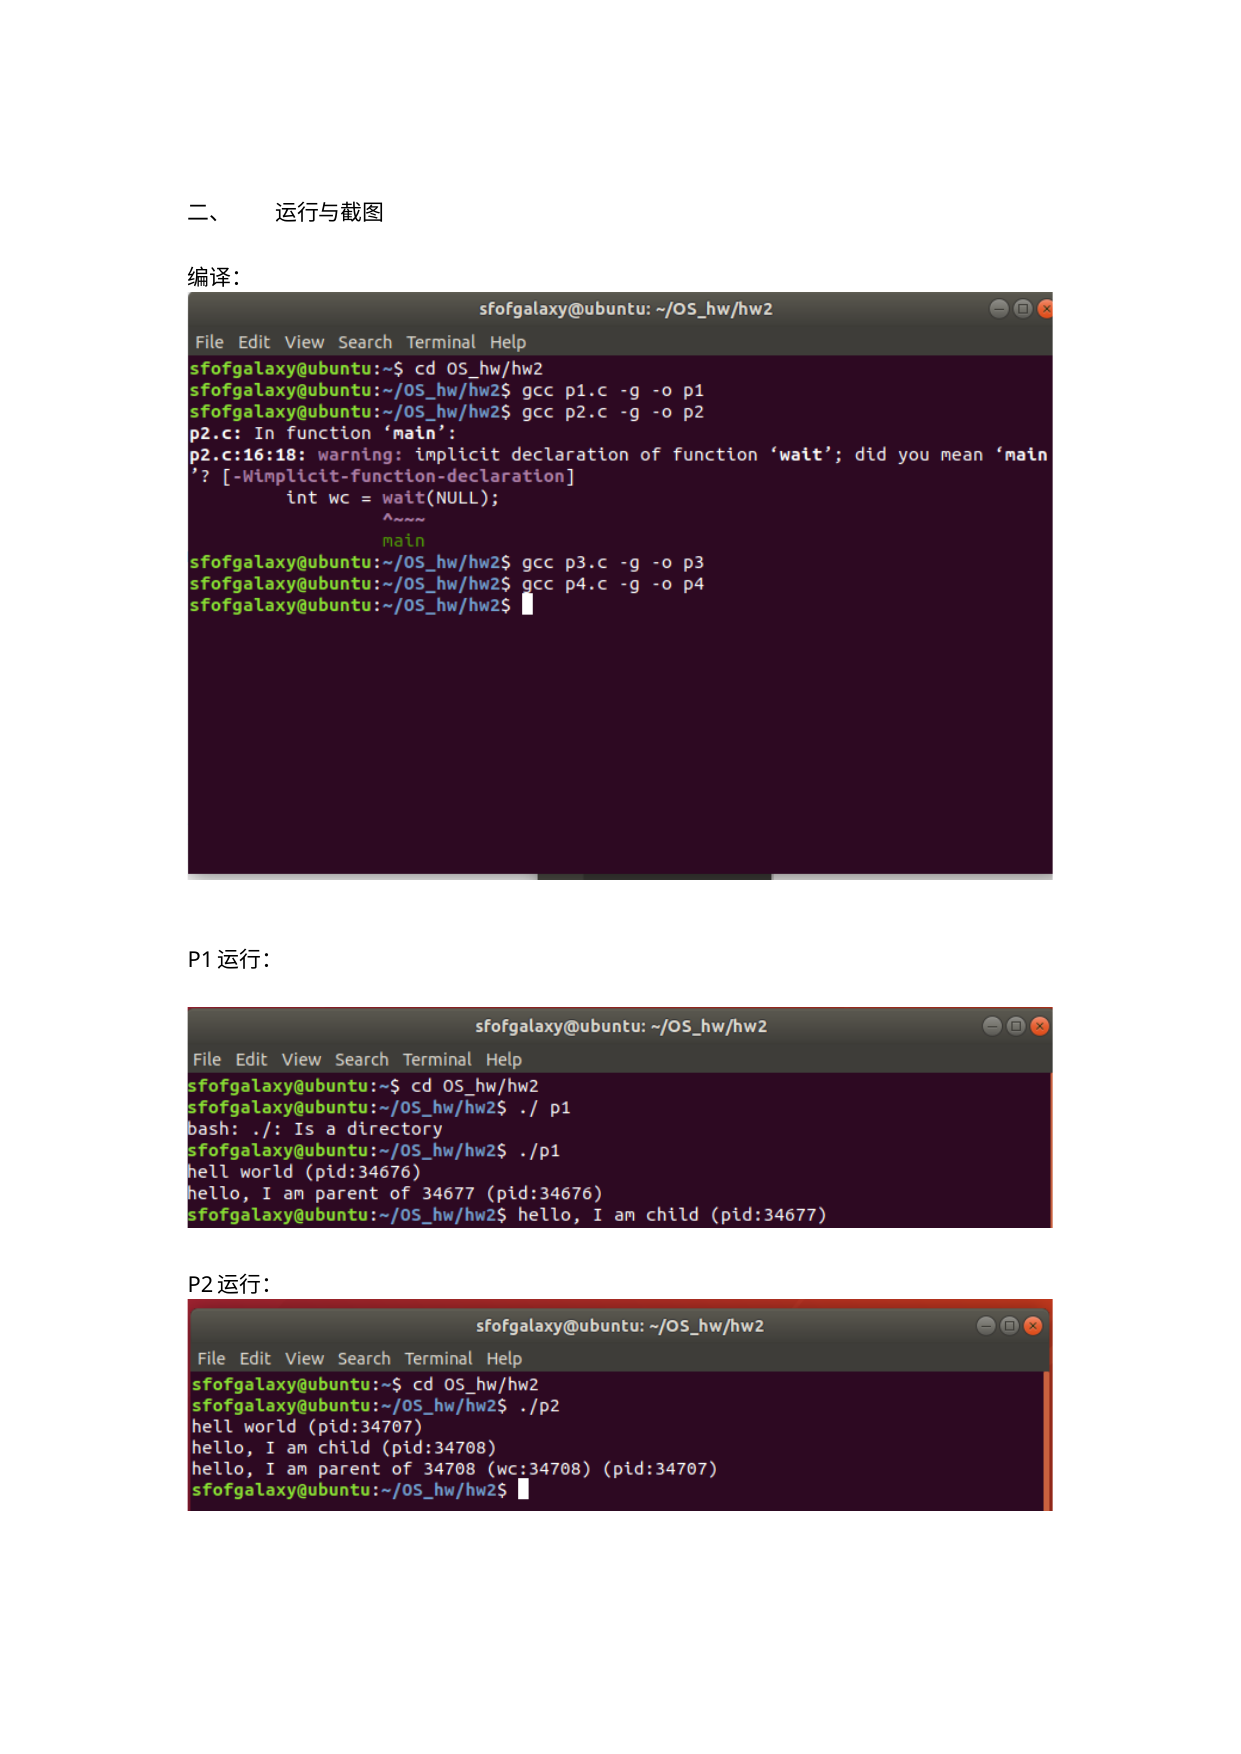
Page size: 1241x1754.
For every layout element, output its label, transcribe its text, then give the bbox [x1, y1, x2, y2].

picture [187, 1299, 1053, 1511]
list 运行与截图 [187, 194, 1053, 227]
text P1运行： [187, 942, 1053, 974]
text 编译： [187, 259, 1053, 292]
picture [187, 292, 1053, 880]
picture [187, 1007, 1053, 1228]
text P2运行： [187, 1267, 1053, 1299]
